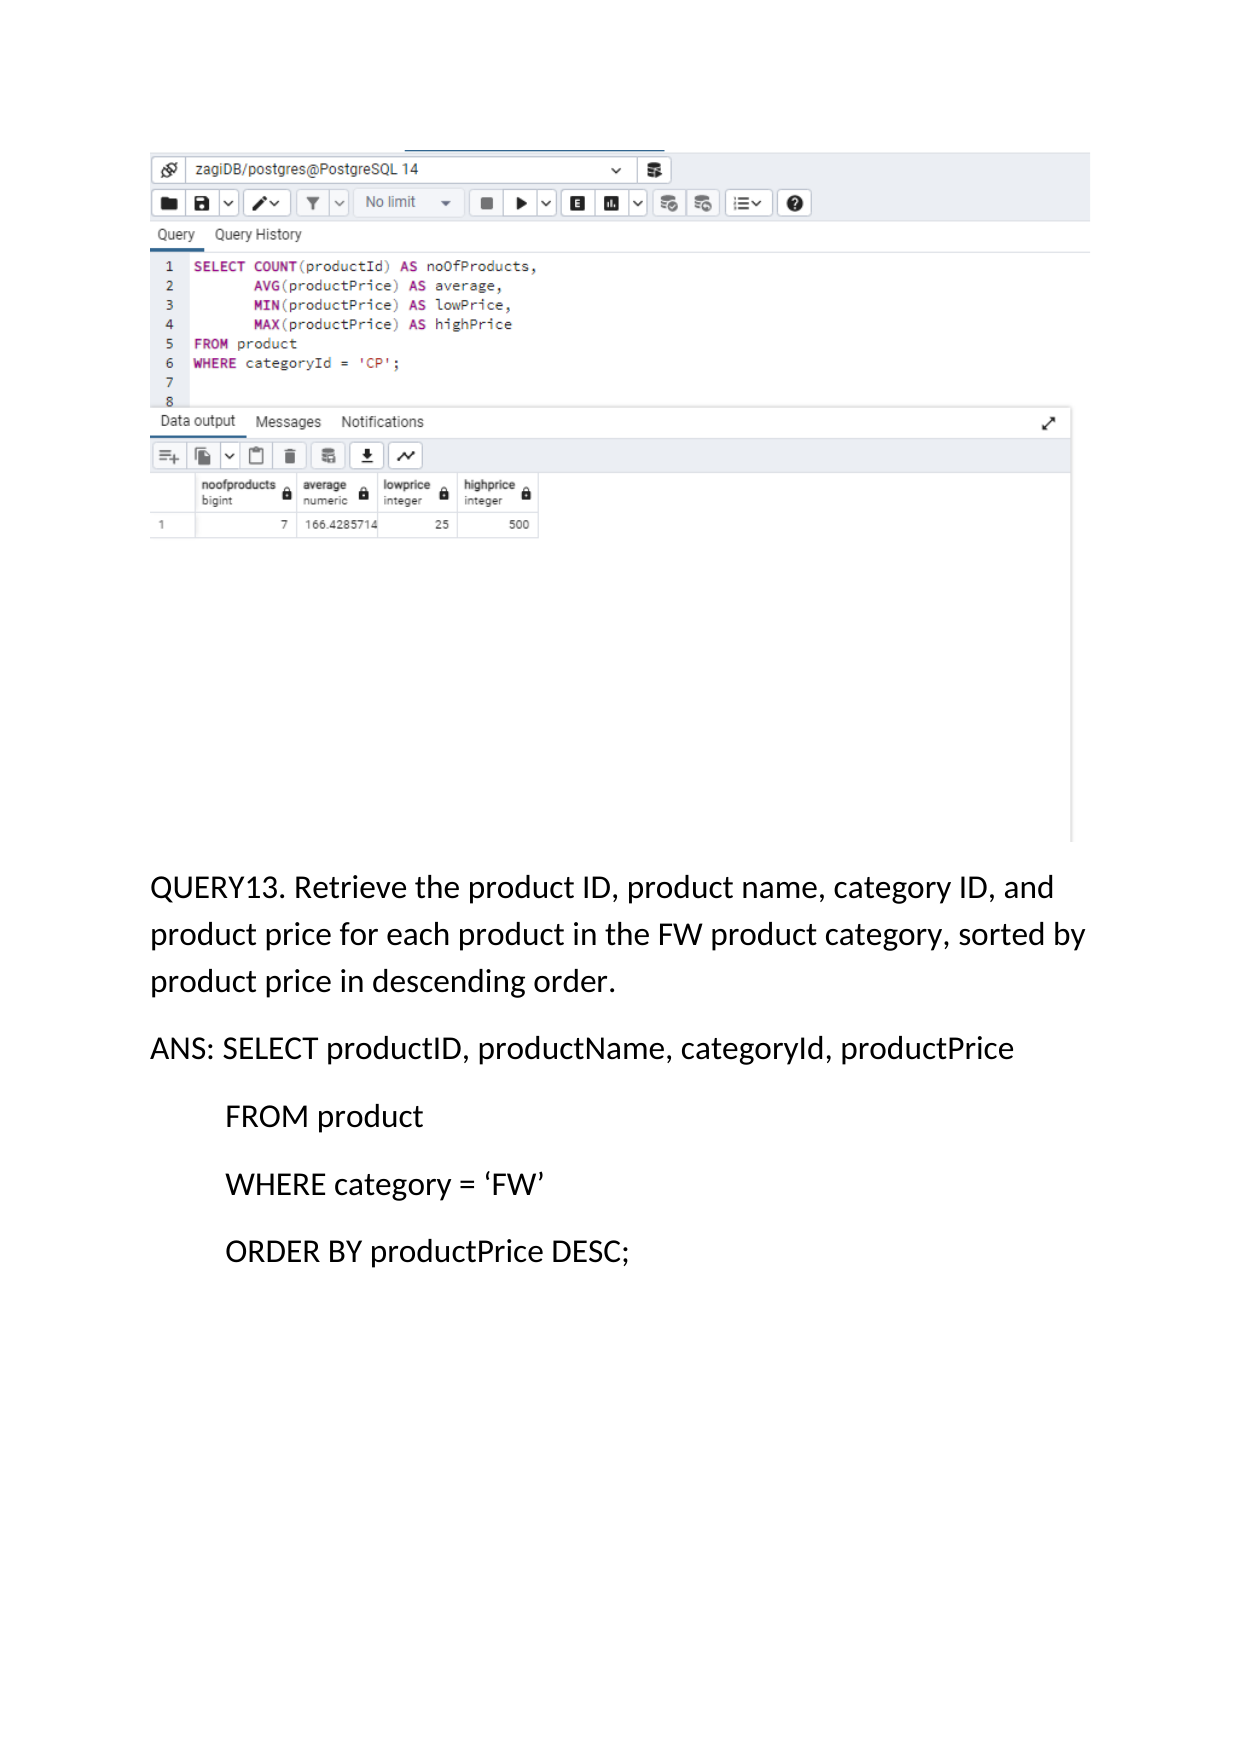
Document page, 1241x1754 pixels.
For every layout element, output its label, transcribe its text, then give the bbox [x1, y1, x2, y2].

text QUERY13. Retrieve the product ID, product name, category ID, and product price for each product in the FW product category, sorted by product price in descending order. [150, 866, 1090, 1001]
text WHERE category = ‘FW’ [150, 1163, 1090, 1203]
text ANS: SELECT productID, productName, categoryId, productPrice [150, 1027, 1090, 1068]
text FROM product [150, 1095, 1090, 1136]
picture [150, 150, 1091, 842]
text ORDER BY productPrice DESC; [150, 1230, 1090, 1271]
